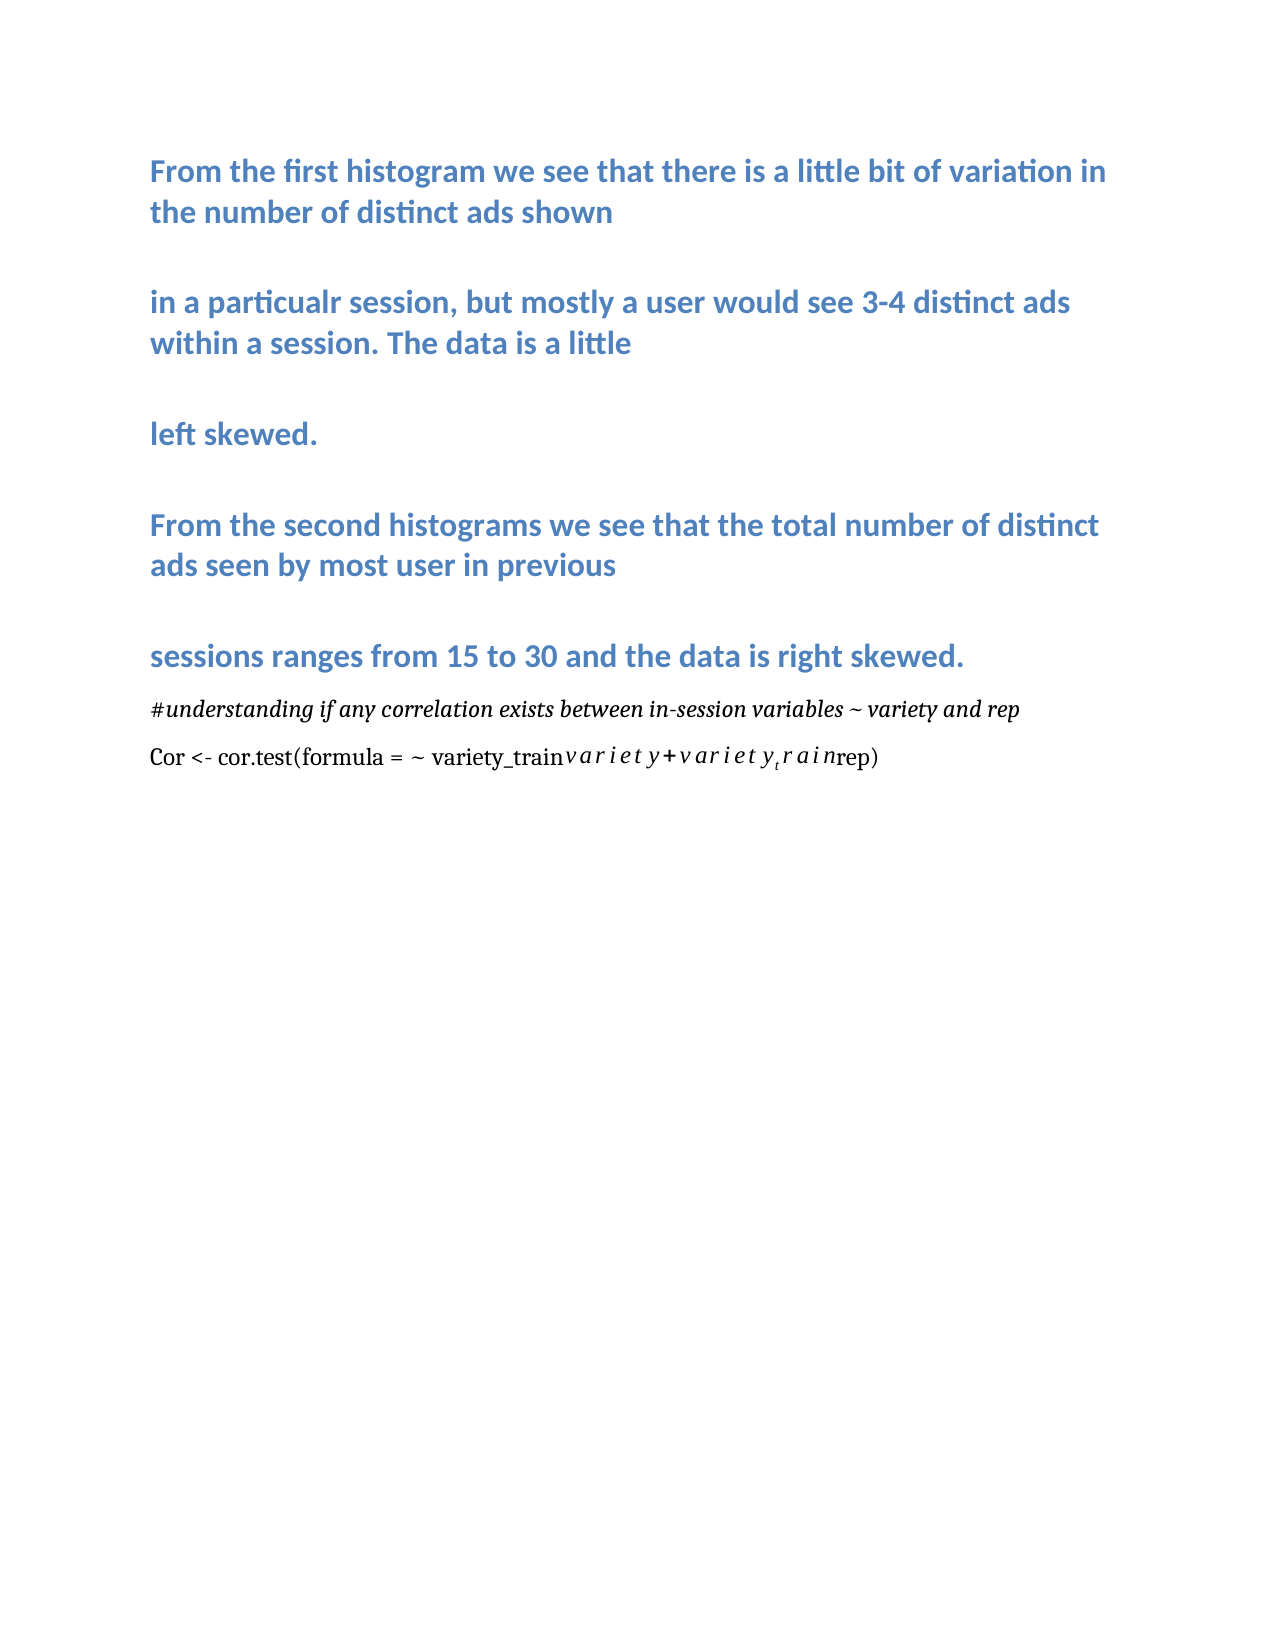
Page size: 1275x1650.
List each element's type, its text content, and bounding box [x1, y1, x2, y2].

text Cor <- cor.test(formula = ~ variety_trainrep) [150, 742, 1125, 773]
subtitle left skewed. [150, 413, 1125, 454]
subtitle in a particualr session, but mostly a user would see 3-4 distinct ads within a session. The data is a little [150, 281, 1125, 363]
subtitle From the second histograms we see that the total number of distinct ads seen by most user in previous [150, 504, 1125, 585]
text #understanding if any correlation exists between in-session variables ~ variety and rep [150, 694, 1125, 723]
subtitle sessions ranges from 15 to 30 and the data is right skewed. [150, 635, 1125, 676]
subtitle From the first histogram we see that there is a little bit of variation in the number of distinct ads shown [150, 150, 1125, 231]
